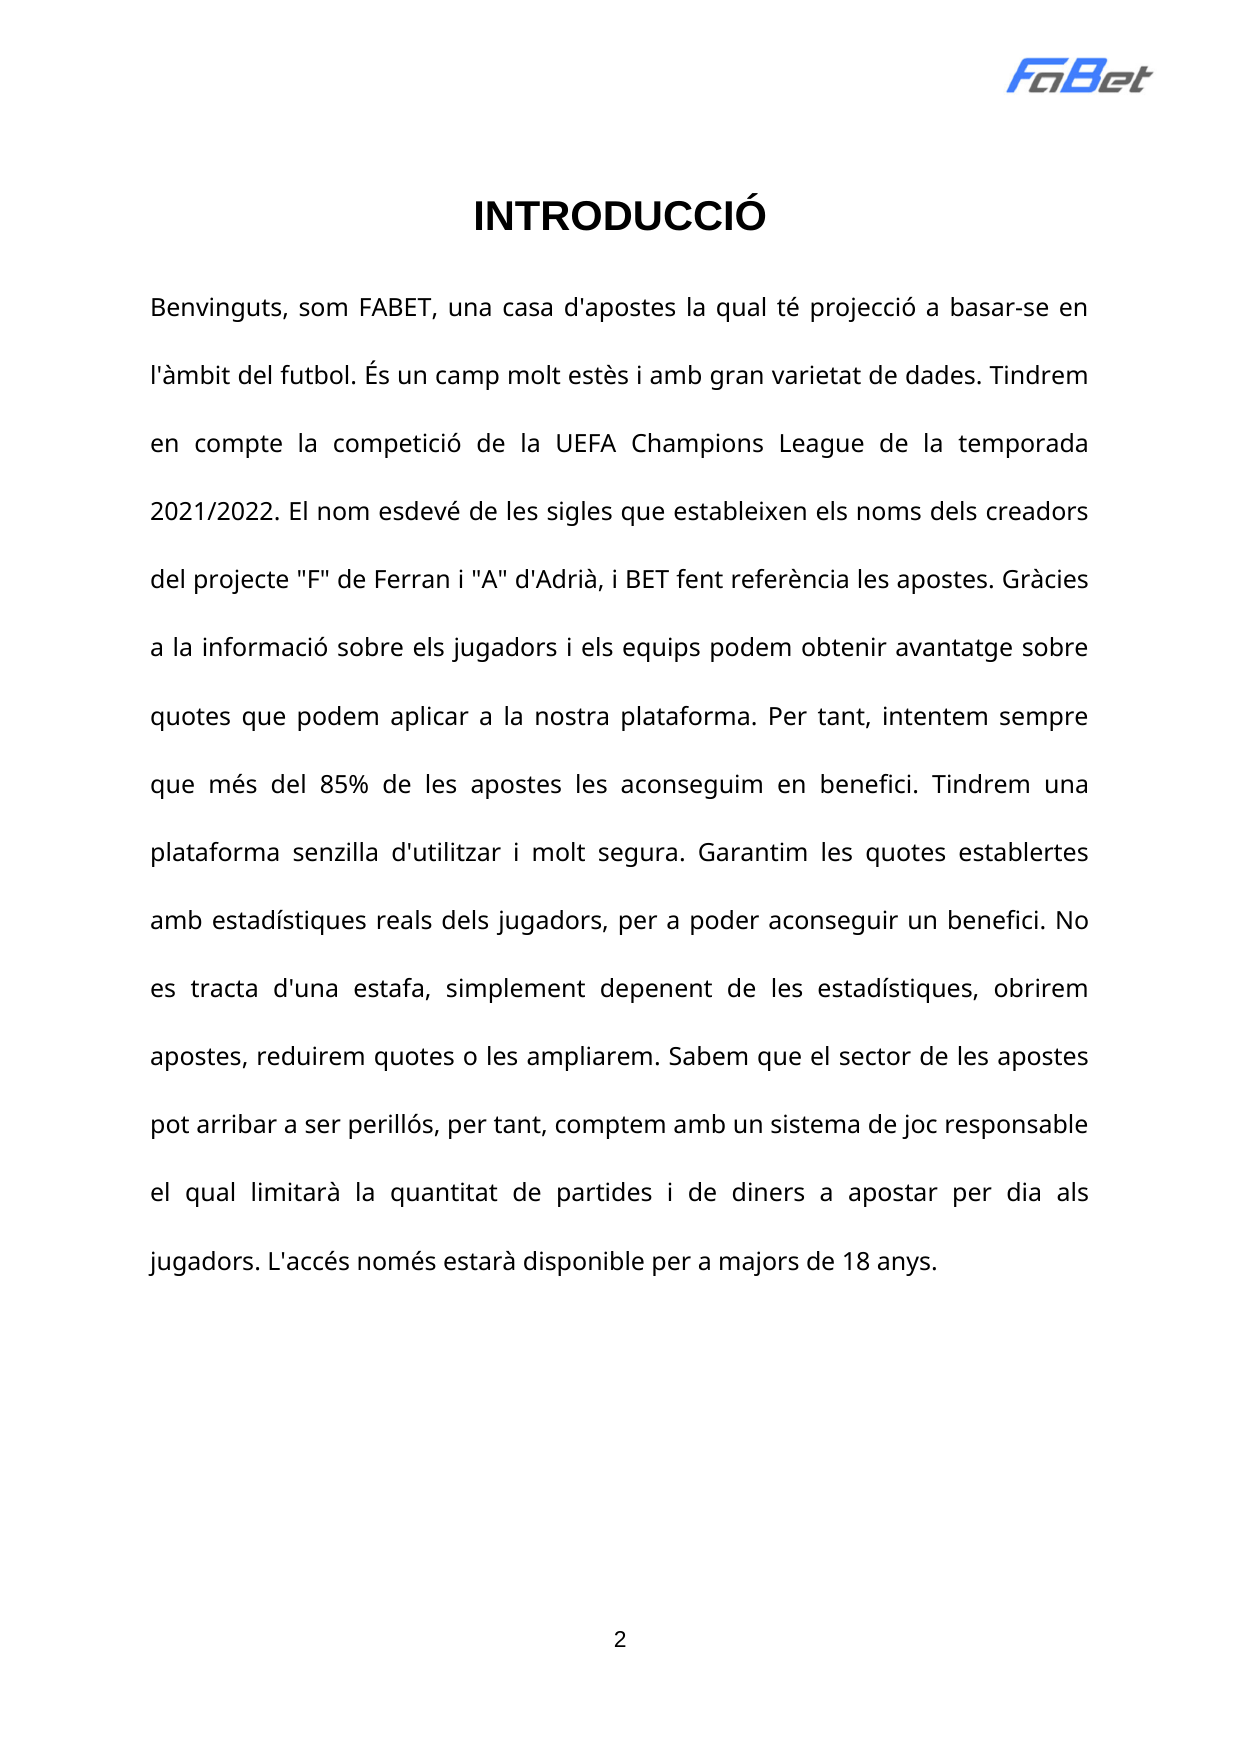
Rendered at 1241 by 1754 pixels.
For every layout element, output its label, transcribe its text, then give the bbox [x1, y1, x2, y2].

text Benvinguts, som FABET, una casa d'apostes la qual té projecció a basar-se en l'àmbit del futbol. És un camp molt estès i amb gran varietat de dades. Tindrem en compte la competició de la UEFA Champions League de la temporada 2021/2022. El nom esdevé de les sigles que estableixen els noms dels creadors del projecte "F" de Ferran i "A" d'Adrià, i BET fent referència les apostes. Gràcies a la informació sobre els jugadors i els equips podem obtenir avantatge sobre quotes que podem aplicar a la nostra plataforma. Per tant, intentem sempre que més del 85% de les apostes les aconseguim en benefici. Tindrem una plataforma senzilla d'utilitzar i molt segura. Garantim les quotes establertes amb estadístiques reals dels jugadors, per a poder aconseguir un benefici. No es tracta d'una estafa, simplement depenent de les estadístiques, obrirem apostes, reduirem quotes o les ampliarem. Sabem que el sector de les apostes pot arribar a ser perillós, per tant, comptem amb un sistema de joc responsable el qual limitarà la quantitat de partides i de diners a apostar per dia als jugadors. L'accés només estarà disponible per a majors de 18 anys. [150, 289, 1090, 1277]
picture [986, 36, 1180, 115]
subtitle INTRODUCCIÓ [150, 192, 1090, 239]
